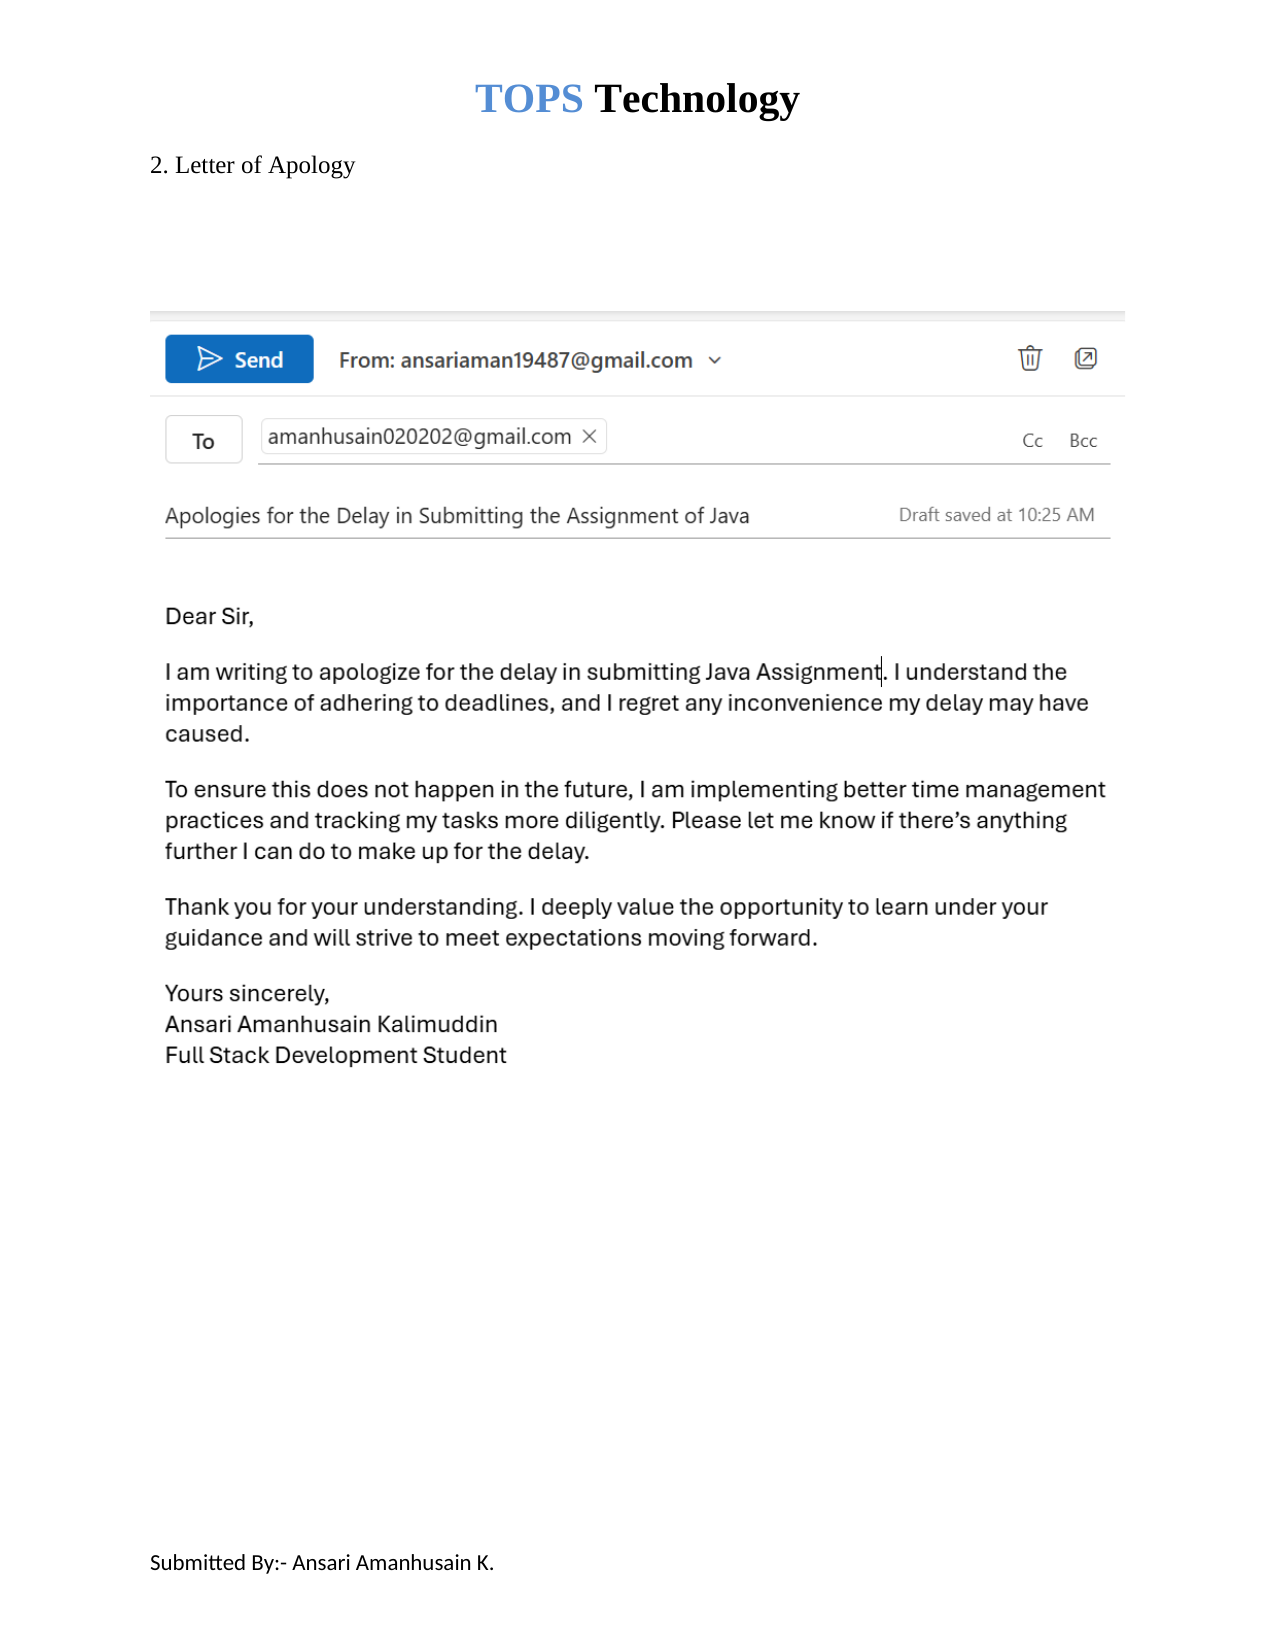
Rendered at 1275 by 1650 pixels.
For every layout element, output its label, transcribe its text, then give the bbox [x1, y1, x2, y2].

picture [150, 311, 1125, 1095]
text 2. Letter of Apology [150, 150, 1125, 179]
